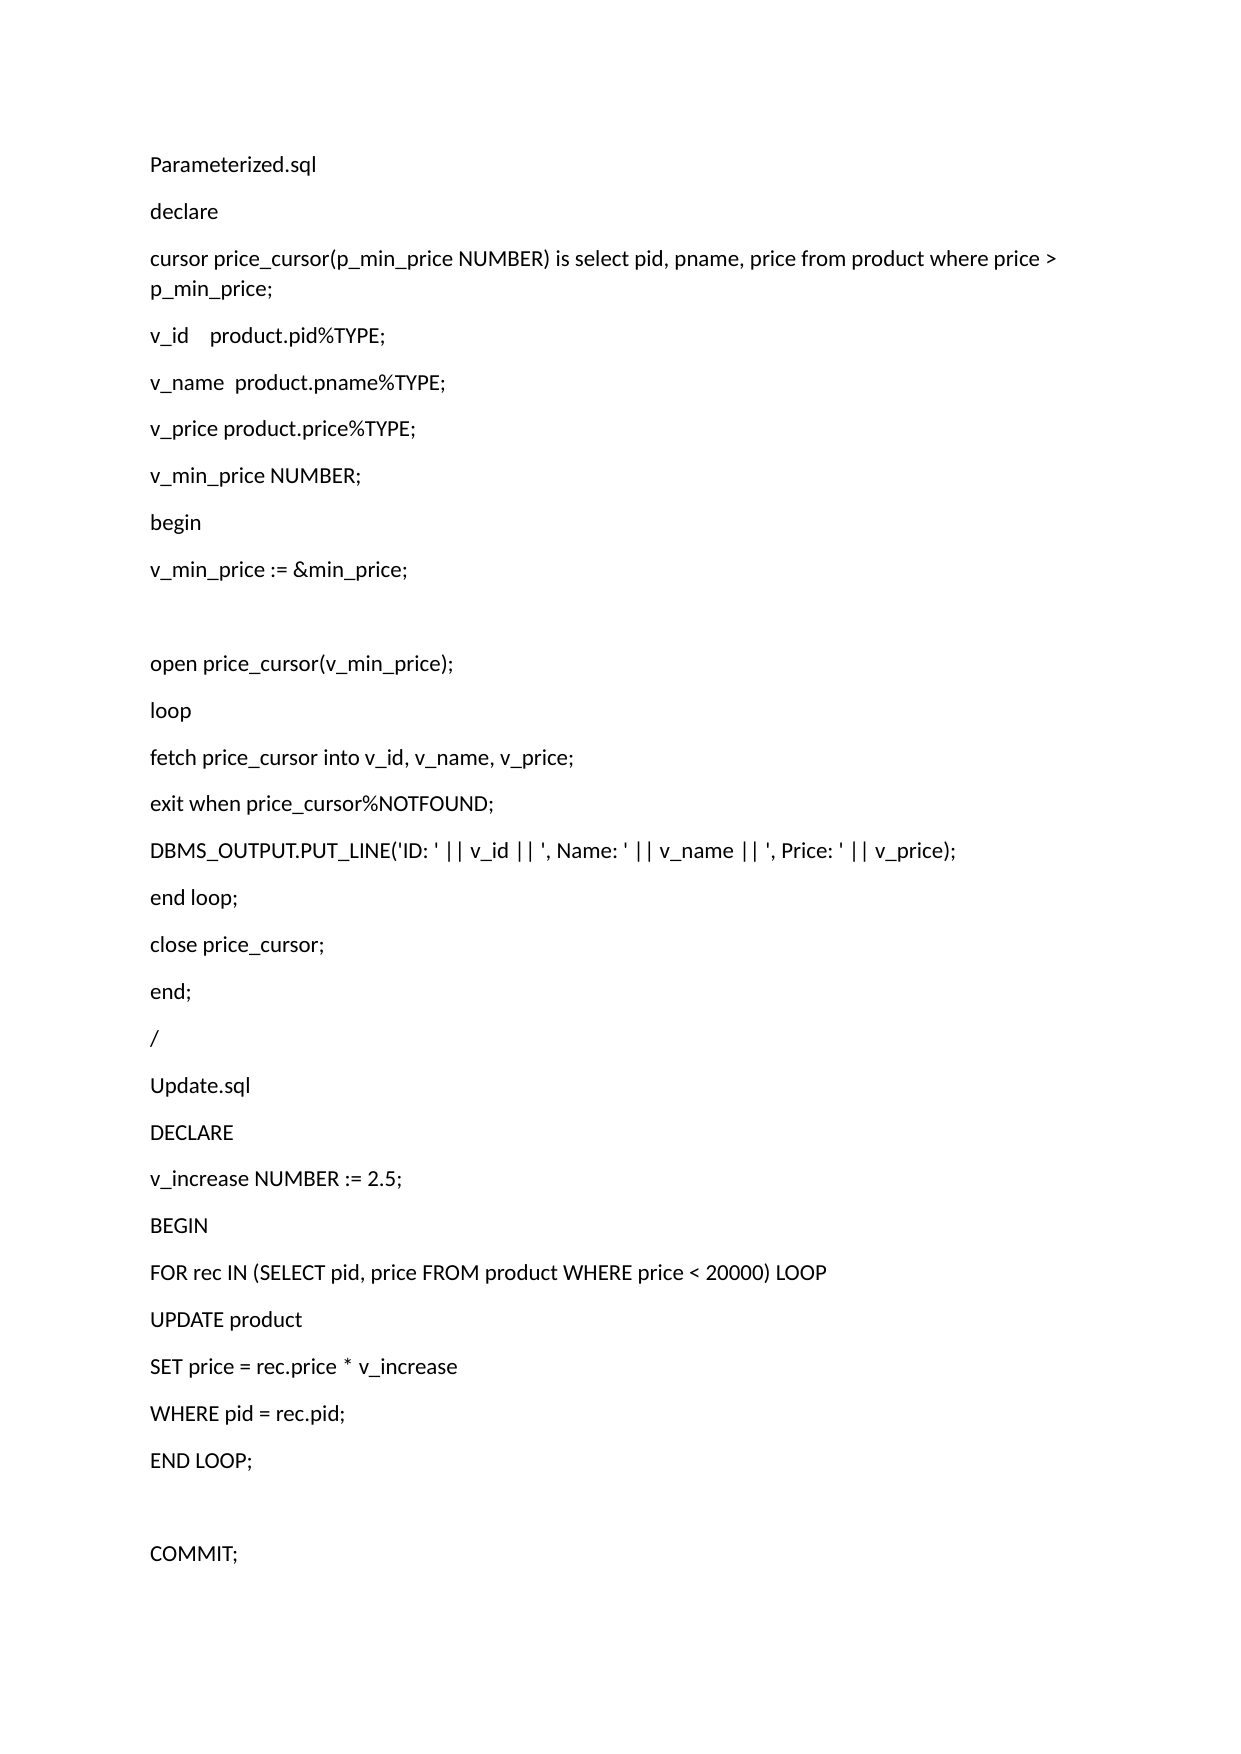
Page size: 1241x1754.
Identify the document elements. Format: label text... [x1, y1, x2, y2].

text COMMIT; [150, 1539, 1090, 1568]
text BEGIN [150, 1211, 1090, 1239]
text END LOOP; [150, 1446, 1090, 1474]
text begin [150, 508, 1090, 536]
text declare [150, 197, 1090, 225]
text close price_cursor; [150, 930, 1090, 958]
text open price_cursor(v_min_price); [150, 649, 1090, 677]
text DBMS_OUTPUT.PUT_LINE('ID: ' || v_id || ', Name: ' || v_name || ', Price: ' || v_price); [150, 836, 1090, 864]
text end loop; [150, 883, 1090, 911]
text / [150, 1024, 1090, 1052]
text DECLARE [150, 1118, 1090, 1146]
text exit when price_cursor%NOTFOUND; [150, 789, 1090, 818]
text SET price = rec.price * v_increase [150, 1352, 1090, 1380]
text UPDATE product [150, 1305, 1090, 1333]
text v_name product.pname%TYPE; [150, 368, 1090, 396]
text end; [150, 977, 1090, 1005]
text WHERE pid = rec.pid; [150, 1399, 1090, 1427]
text Update.sql [150, 1071, 1090, 1099]
text v_min_price NUMBER; [150, 461, 1090, 489]
text v_id product.pid%TYPE; [150, 321, 1090, 349]
text cursor price_cursor(p_min_price NUMBER) is select pid, pname, price from product where price > p_min_price; [150, 244, 1090, 302]
text loop [150, 696, 1090, 724]
text fetch price_cursor into v_id, v_name, v_price; [150, 743, 1090, 771]
text FOR rec IN (SELECT pid, price FROM product WHERE price < 20000) LOOP [150, 1258, 1090, 1286]
text v_increase NUMBER := 2.5; [150, 1164, 1090, 1193]
text v_price product.price%TYPE; [150, 414, 1090, 443]
text v_min_price := &min_price; [150, 555, 1090, 583]
text Parameterized.sql [150, 150, 1090, 178]
